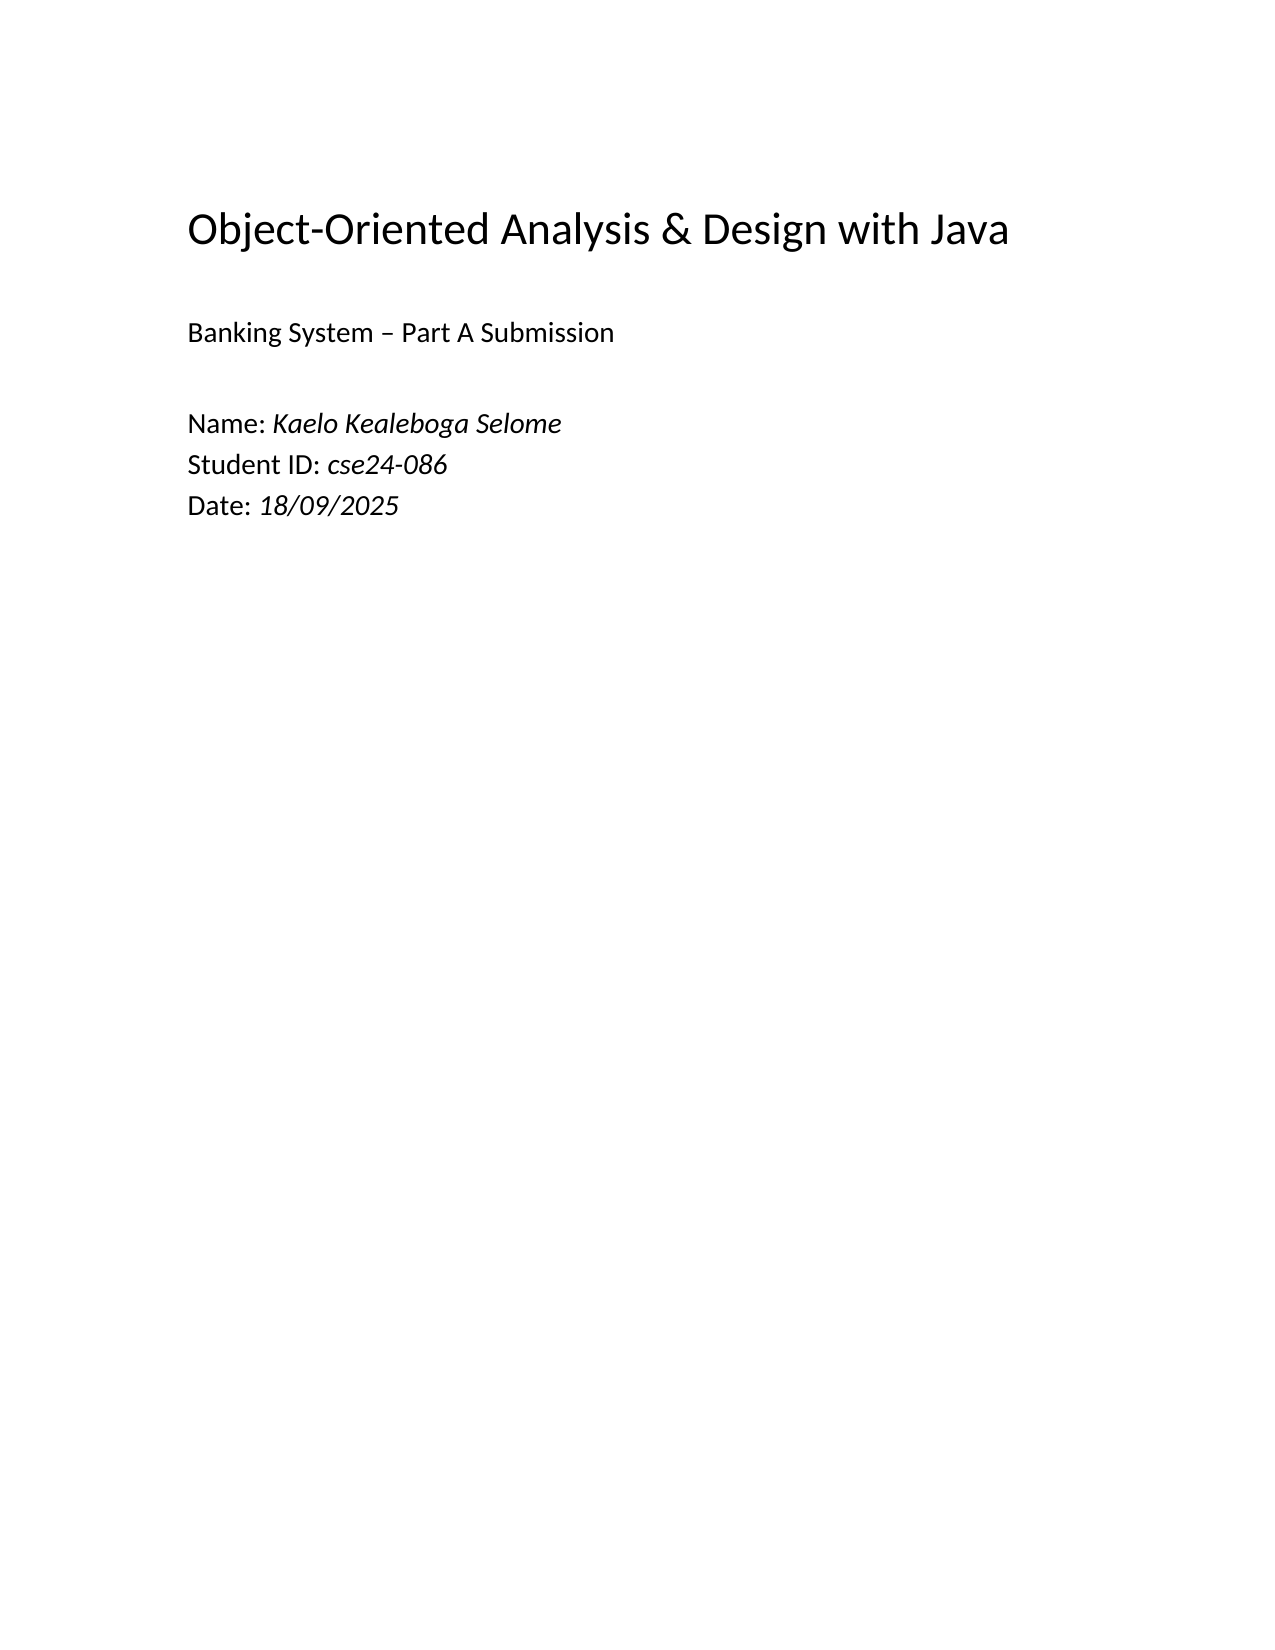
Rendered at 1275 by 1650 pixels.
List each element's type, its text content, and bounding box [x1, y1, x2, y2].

subtitle Banking System – Part A Submission [187, 314, 1087, 350]
subtitle Name: Kaelo Kealeboga Selome Student ID: cse24-086 Date: 18/09/2025 [187, 405, 1087, 523]
subtitle Object-Oriented Analysis & Design with Java [187, 200, 1087, 256]
